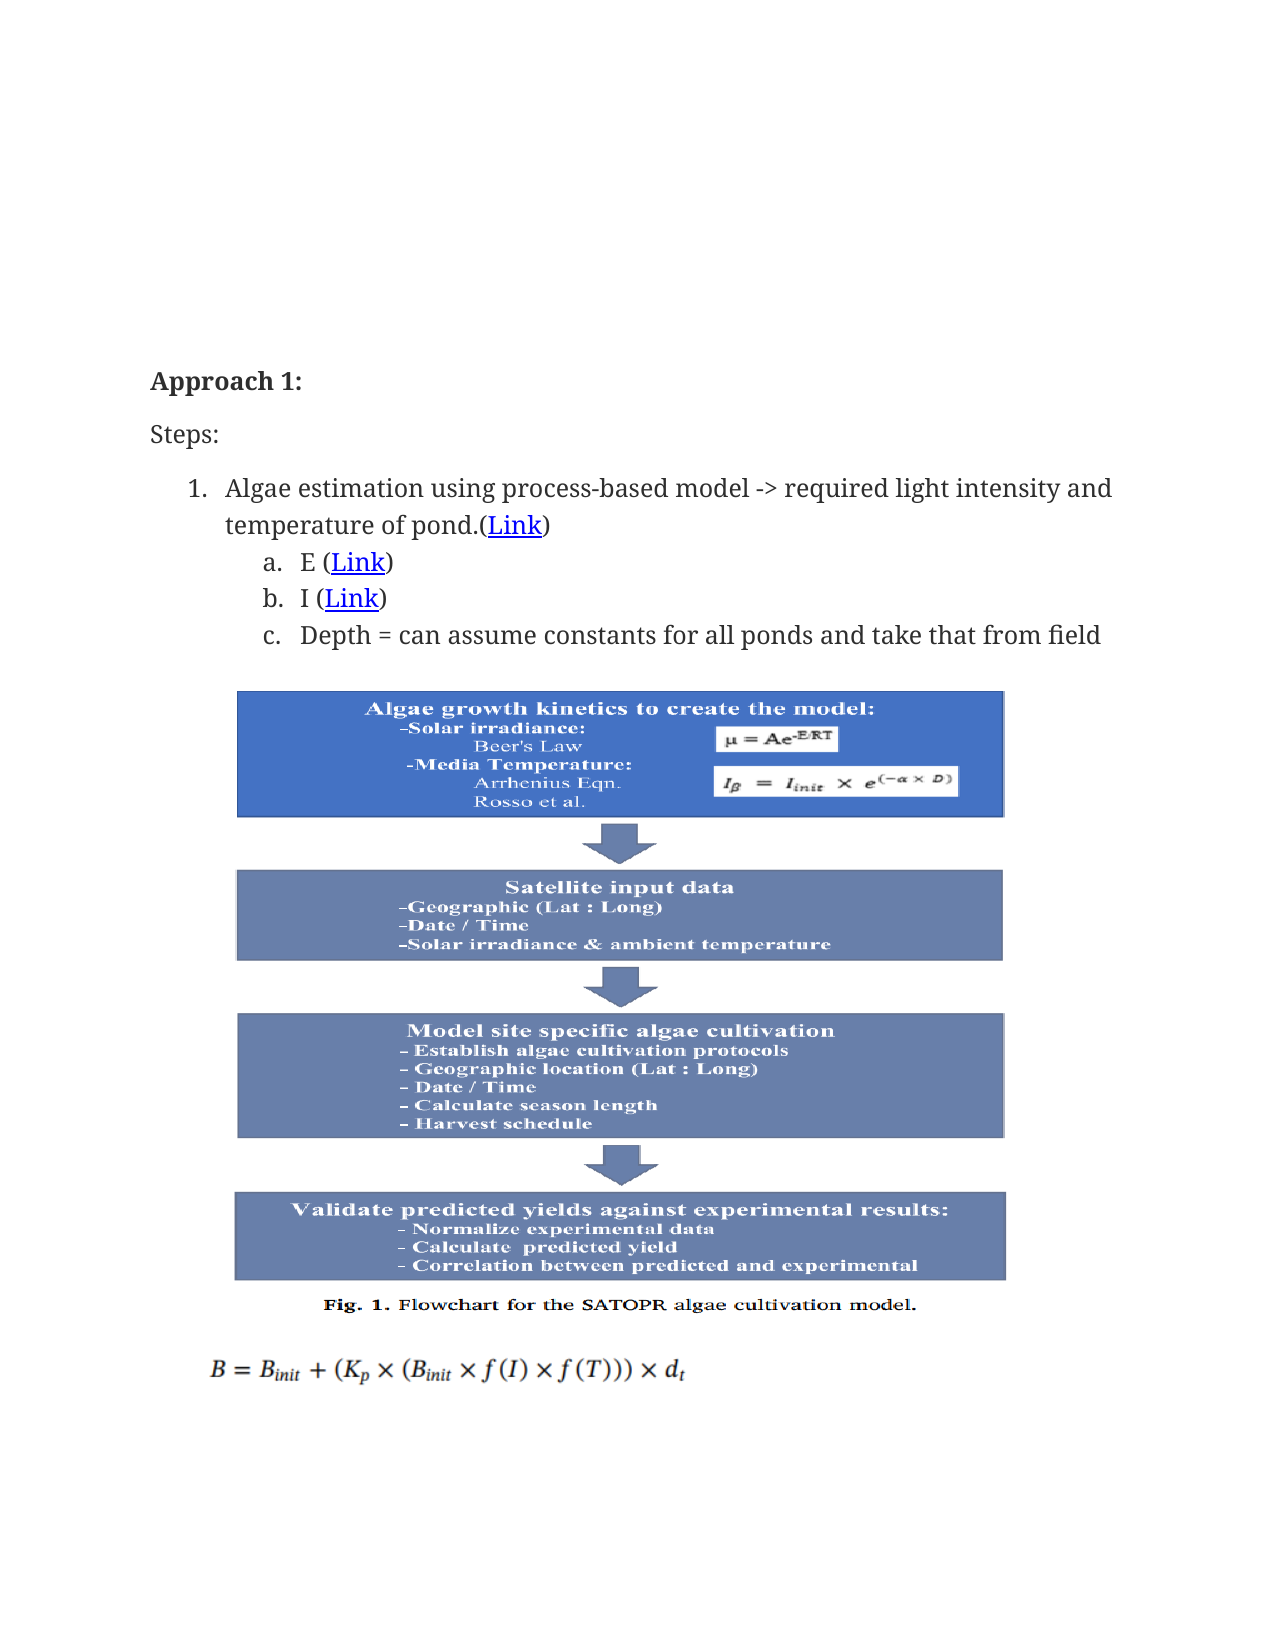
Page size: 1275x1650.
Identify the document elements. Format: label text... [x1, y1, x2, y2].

list Algae estimation using process-based model -> required light intensity and temperature of pond.(Link) [187, 471, 1125, 541]
text Steps: [150, 417, 1125, 451]
picture [187, 1343, 711, 1401]
picture [187, 671, 1029, 1325]
list I (Link) [262, 581, 1125, 615]
list E (Link) [262, 544, 1125, 578]
text Approach 1: [150, 364, 1125, 398]
list Depth = can assume constants for all ponds and take that from field [262, 618, 1125, 652]
